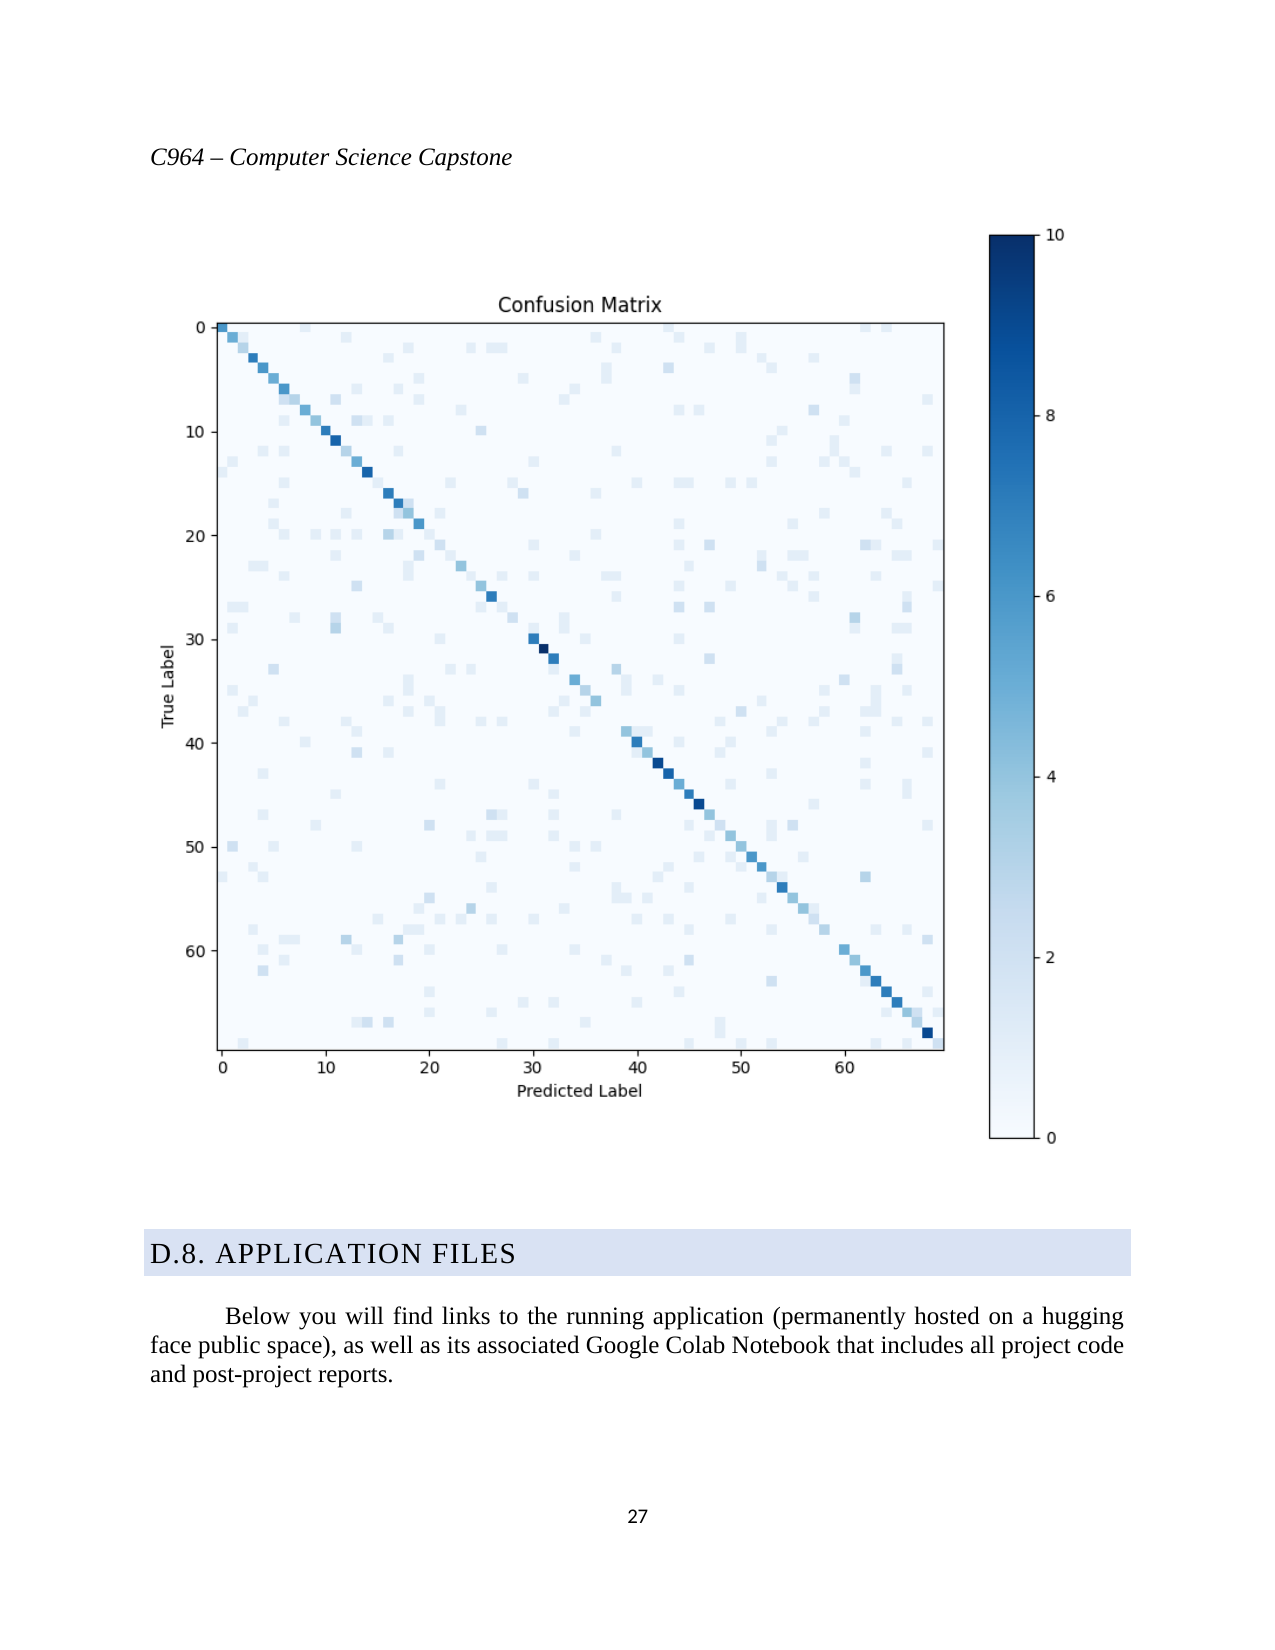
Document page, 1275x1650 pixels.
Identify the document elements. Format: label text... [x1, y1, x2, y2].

subtitle D.8. APPLICATION FILES [150, 1236, 1125, 1269]
picture [150, 217, 1077, 1159]
text Below you will find links to the running application (permanently hosted on a hugging face public space), as well as its associated Google Colab Notebook that includes all project code and post-project reports. [150, 1301, 1125, 1388]
